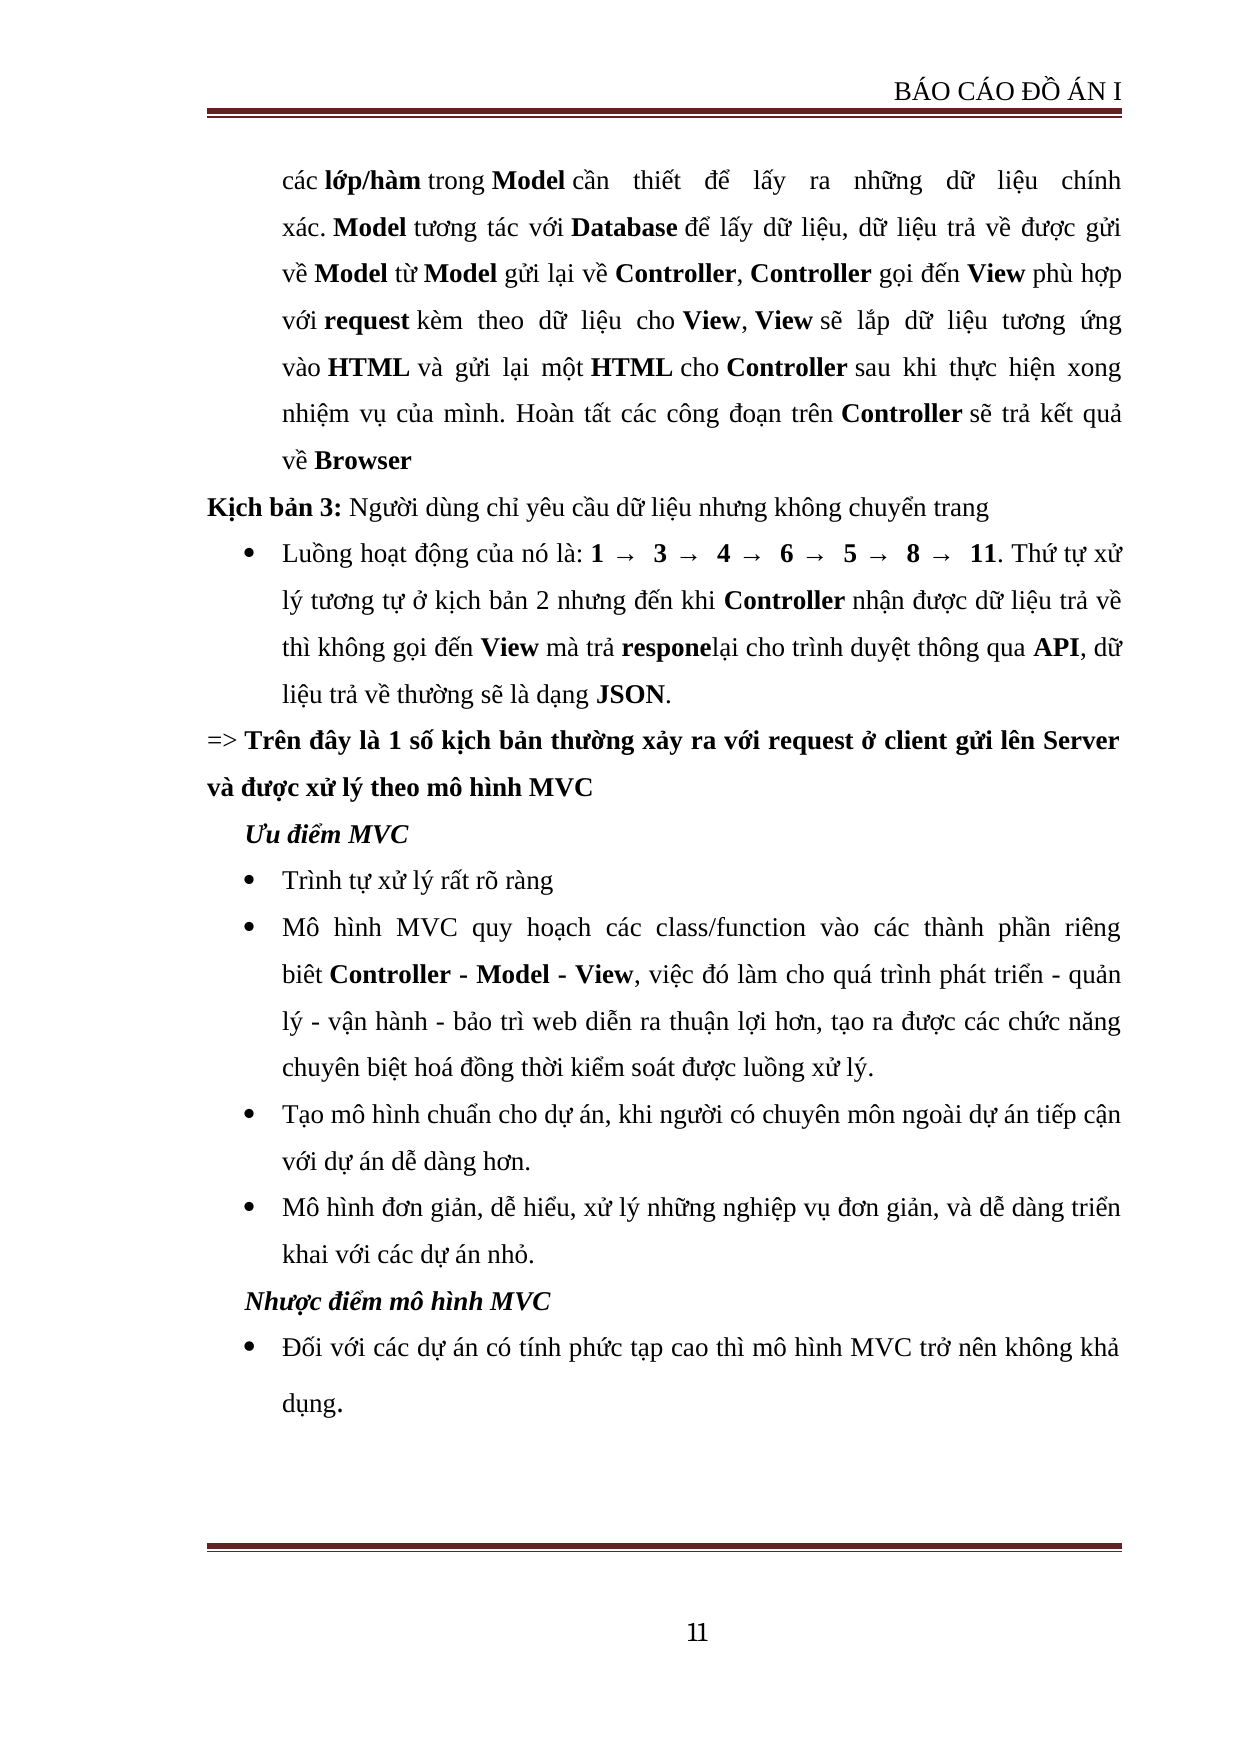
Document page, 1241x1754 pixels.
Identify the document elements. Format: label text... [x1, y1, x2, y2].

list Trình tự xử lý rất rõ ràng [244, 864, 1122, 896]
list Mô hình MVC quy hoạch các class/function vào các thành phần riêng biêt Controller - Model - View, việc đó làm cho quá trình phát triển - quản lý - vận hành - bảo trì web diễn ra thuận lợi hơn, tạo ra được các chức năng chuyên biệt hoá đồng thời kiểm soát được luồng xử lý. [244, 911, 1122, 1082]
list Tạo mô hình chuẩn cho dự án, khi người có chuyên môn ngoài dự án tiếp cận với dự án dễ dàng hơn. [244, 1098, 1122, 1176]
text => Trên đây là 1 số kịch bản thường xảy ra với request ở client gửi lên Server và được xử lý theo mô hình MVC [207, 724, 1122, 802]
text Kịch bản 3: Người dùng chỉ yêu cầu dữ liệu nhưng không chuyển trang [207, 491, 1122, 522]
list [244, 164, 1122, 475]
text Nhược điểm mô hình MVC [207, 1285, 1122, 1316]
list Luồng hoạt động của nó là: 1 → 3 → 4 → 6 → 5 → 8 → 11. Thứ tự xử lý tương tự ở kịch bản 2 nhưng đến khi Controller nhận được dữ liệu trả về thì không gọi đến View mà trả responelại cho trình duyệt thông qua API, dữ liệu trả về thường sẽ là dạng JSON. [244, 538, 1122, 709]
list Mô hình đơn giản, dễ hiểu, xử lý những nghiệp vụ đơn giản, và dễ dàng triển khai với các dự án nhỏ. [244, 1191, 1122, 1269]
list Đối với các dự án có tính phức tạp cao thì mô hình MVC trở nên không khả dụng. [244, 1332, 1122, 1421]
text Ưu điểm MVC [207, 818, 1122, 849]
